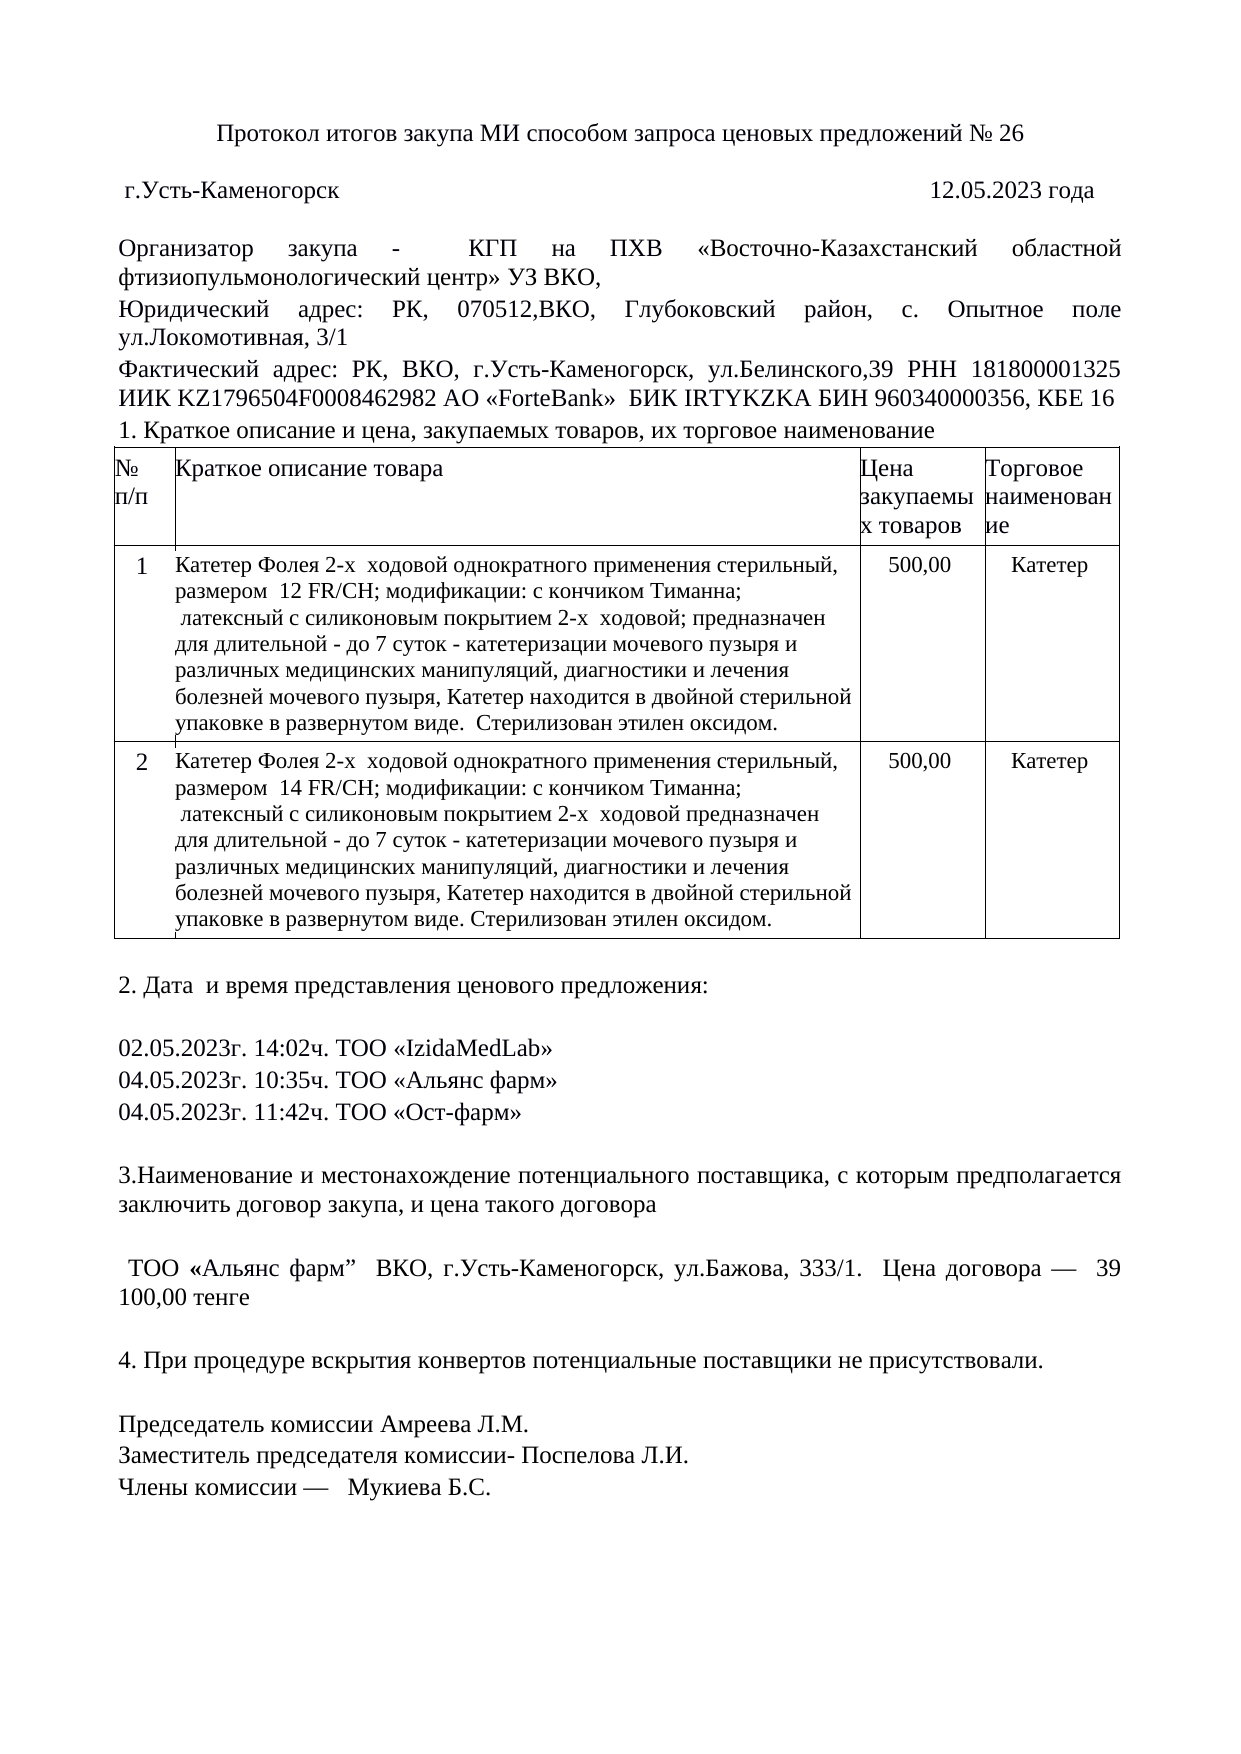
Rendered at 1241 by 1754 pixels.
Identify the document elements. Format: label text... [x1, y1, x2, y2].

text Протокол итогов закупа МИ способом запроса ценовых предложений № 26 [118, 118, 1122, 147]
text Члены комиссии — Мукиева Б.С. [118, 1472, 1122, 1501]
text Председатель комиссии Амреева Л.М. [118, 1409, 1122, 1437]
table_cell 2 [115, 742, 175, 938]
text г.Усть-Каменогорск 12.05.2023 года [118, 176, 1122, 204]
table_cell 1 [115, 546, 175, 741]
table_header Краткое описание товара [176, 448, 860, 545]
text Заместитель председателя комиссии- Поспелова Л.И. [118, 1440, 1122, 1469]
text Организатор закупа - КГП на ПХВ «Восточно-Казахстанский областной фтизиопульмонологический центр» УЗ ВКО, [118, 233, 1122, 291]
text Фактический адрес: РК, ВКО, г.Усть-Каменогорск, ул.Белинского,39 РНН 181800001325 ИИК KZ1796504F0008462982 АО «ForteBank» БИК IRTYKZKA БИН 960340000356, КБЕ 16 [118, 354, 1122, 412]
table_cell Катетер Фолея 2-х ходовой однократного применения стерильный, размером 14 FR/CH; модификации: с кончиком Тиманна; латексный с силиконовым покрытием 2-х ходовой предназначен для длительной - до 7 суток - катетеризации мочевого пузыря и различных медицинских манипуляций, диагностики и лечения болезней мочевого пузыря, Катетер находится в двойной стерильной упаковке в развернутом виде. Стерилизован этилен оксидом. [176, 742, 860, 938]
table_header № п/п [115, 448, 175, 545]
table_header Торговое наименование [986, 448, 1119, 545]
text 04.05.2023г. 10:35ч. ТОО «Альянс фарм» [118, 1065, 1122, 1094]
table_cell 500,00 [861, 546, 985, 741]
text 3.Наименование и местонахождение потенциального поставщика, с которым предполагается заключить договор закупа, и цена такого договора [118, 1161, 1122, 1218]
text 04.05.2023г. 11:42ч. ТОО «Ост-фарм» [118, 1097, 1122, 1126]
table_header Цена закупаемых товаров [861, 448, 985, 545]
table_cell 500,00 [861, 742, 985, 938]
table_cell Катетер [986, 546, 1119, 741]
text ТОО «Альянс фарм” ВКО, г.Усть-Каменогорск, ул.Бажова, 333/1. Цена договора — 39 100,00 тенге [118, 1253, 1122, 1310]
text 4. При процедуре вскрытия конвертов потенциальные поставщики не присутствовали. [118, 1345, 1122, 1374]
table_cell Катетер Фолея 2-х ходовой однократного применения стерильный, размером 12 FR/CH; модификации: с кончиком Тиманна; латексный с силиконовым покрытием 2-х ходовой; предназначен для длительной - до 7 суток - катетеризации мочевого пузыря и различных медицинских манипуляций, диагностики и лечения болезней мочевого пузыря, Катетер находится в двойной стерильной упаковке в развернутом виде. Стерилизован этилен оксидом. [176, 546, 860, 741]
text Юридический адрес: РК, 070512,ВКО, Глубоковский район, с. Опытное поле ул.Локомотивная, 3/1 [118, 294, 1122, 351]
table_cell Катетер [986, 742, 1119, 938]
text 2. Дата и время представления ценового предложения: [118, 970, 1122, 999]
text 02.05.2023г. 14:02ч. ТОО «IzidaMedLab» [118, 1033, 1122, 1062]
text 1. Краткое описание и цена, закупаемых товаров, их торговое наименование [118, 415, 1122, 443]
